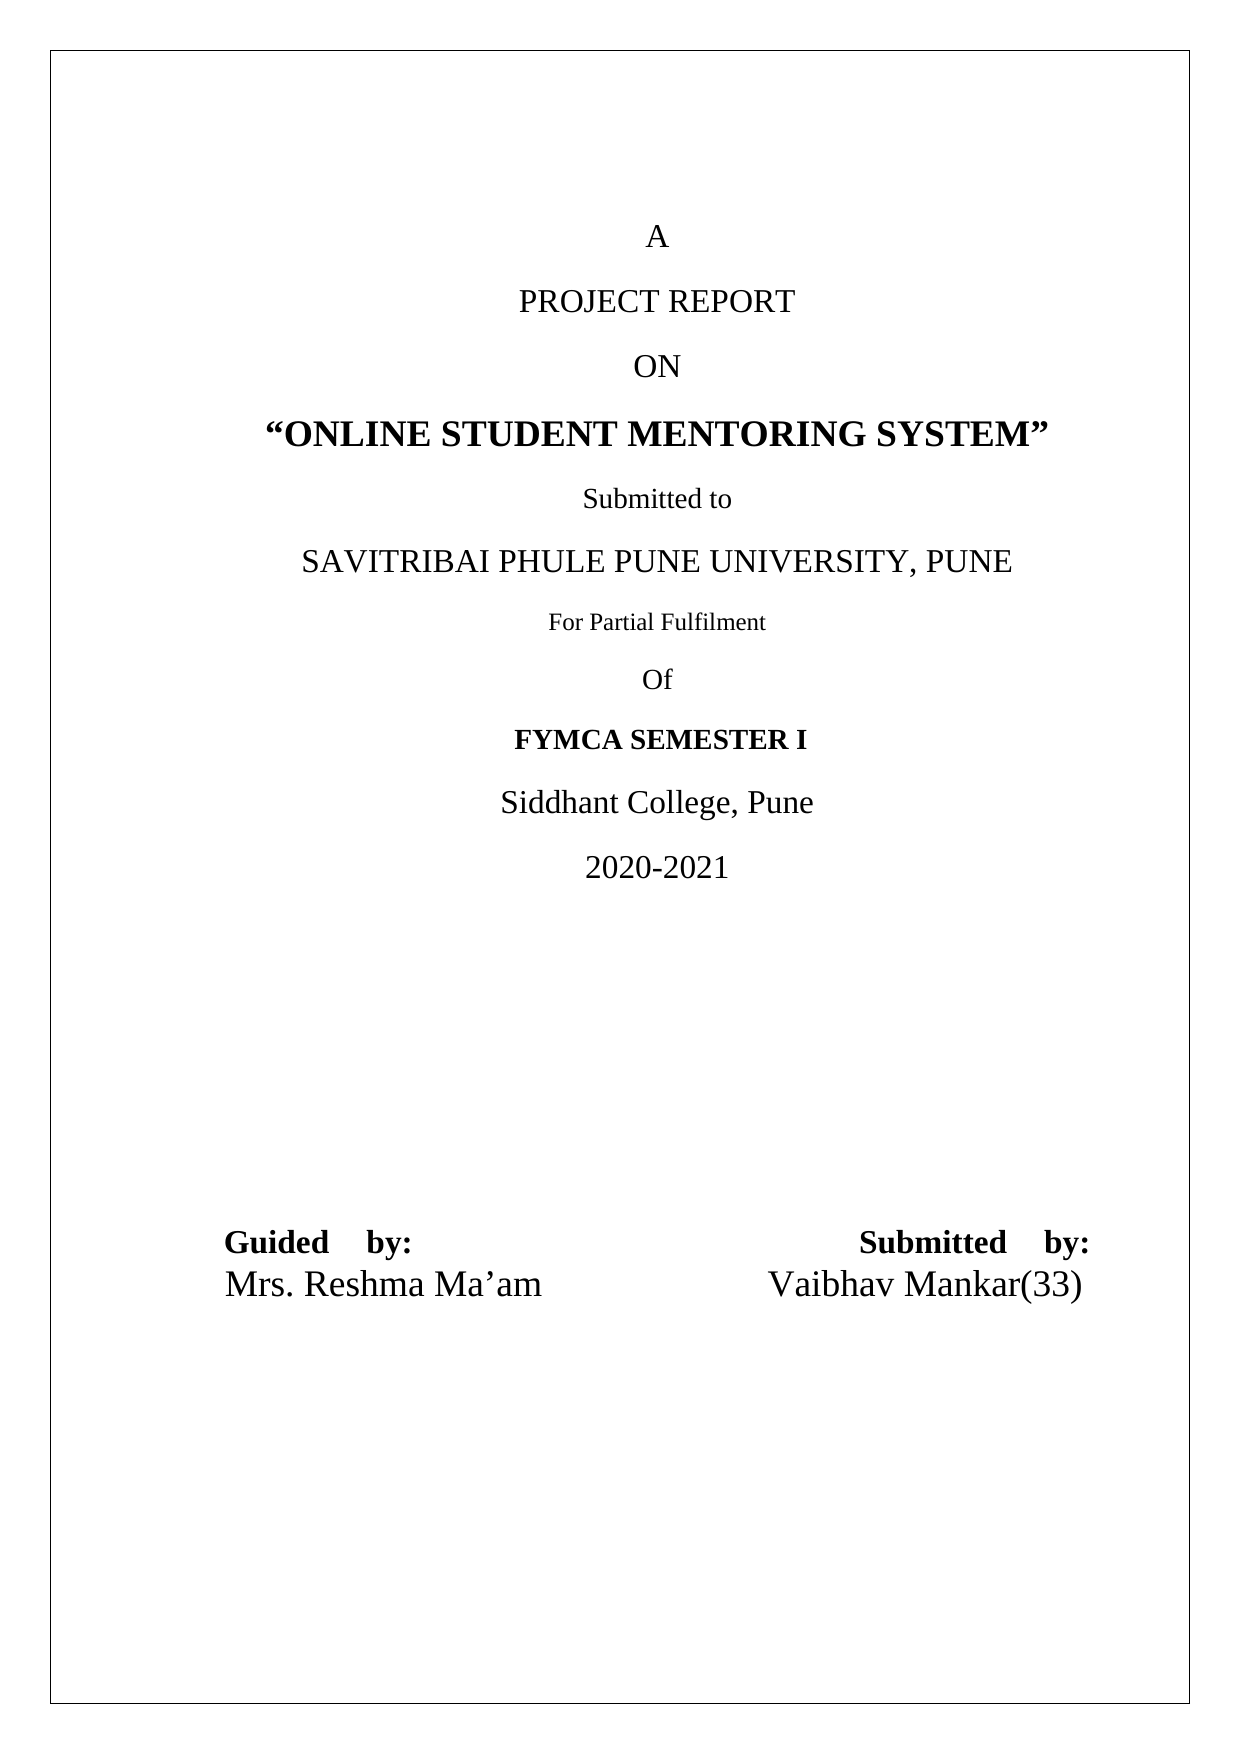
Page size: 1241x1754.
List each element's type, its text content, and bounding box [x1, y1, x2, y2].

text Siddhant College, Pune [223, 782, 1091, 820]
text Submitted to [223, 481, 1091, 515]
text Guided by: Submitted by: Mrs. Reshma Ma’am Vaibhav Mankar(33) [223, 1222, 1091, 1304]
text “ONLINE STUDENT MENTORING SYSTEM” [223, 412, 1091, 455]
text PROJECT REPORT [223, 282, 1091, 320]
text SAVITRIBAI PHULE PUNE UNIVERSITY, PUNE [223, 542, 1091, 580]
text Of [223, 662, 1091, 695]
text A [223, 217, 1091, 255]
text For Partial Fulfilment [223, 607, 1091, 635]
text ON [223, 347, 1091, 385]
text FYMCA SEMESTER I [223, 722, 1091, 755]
text 2020-2021 [223, 847, 1091, 885]
